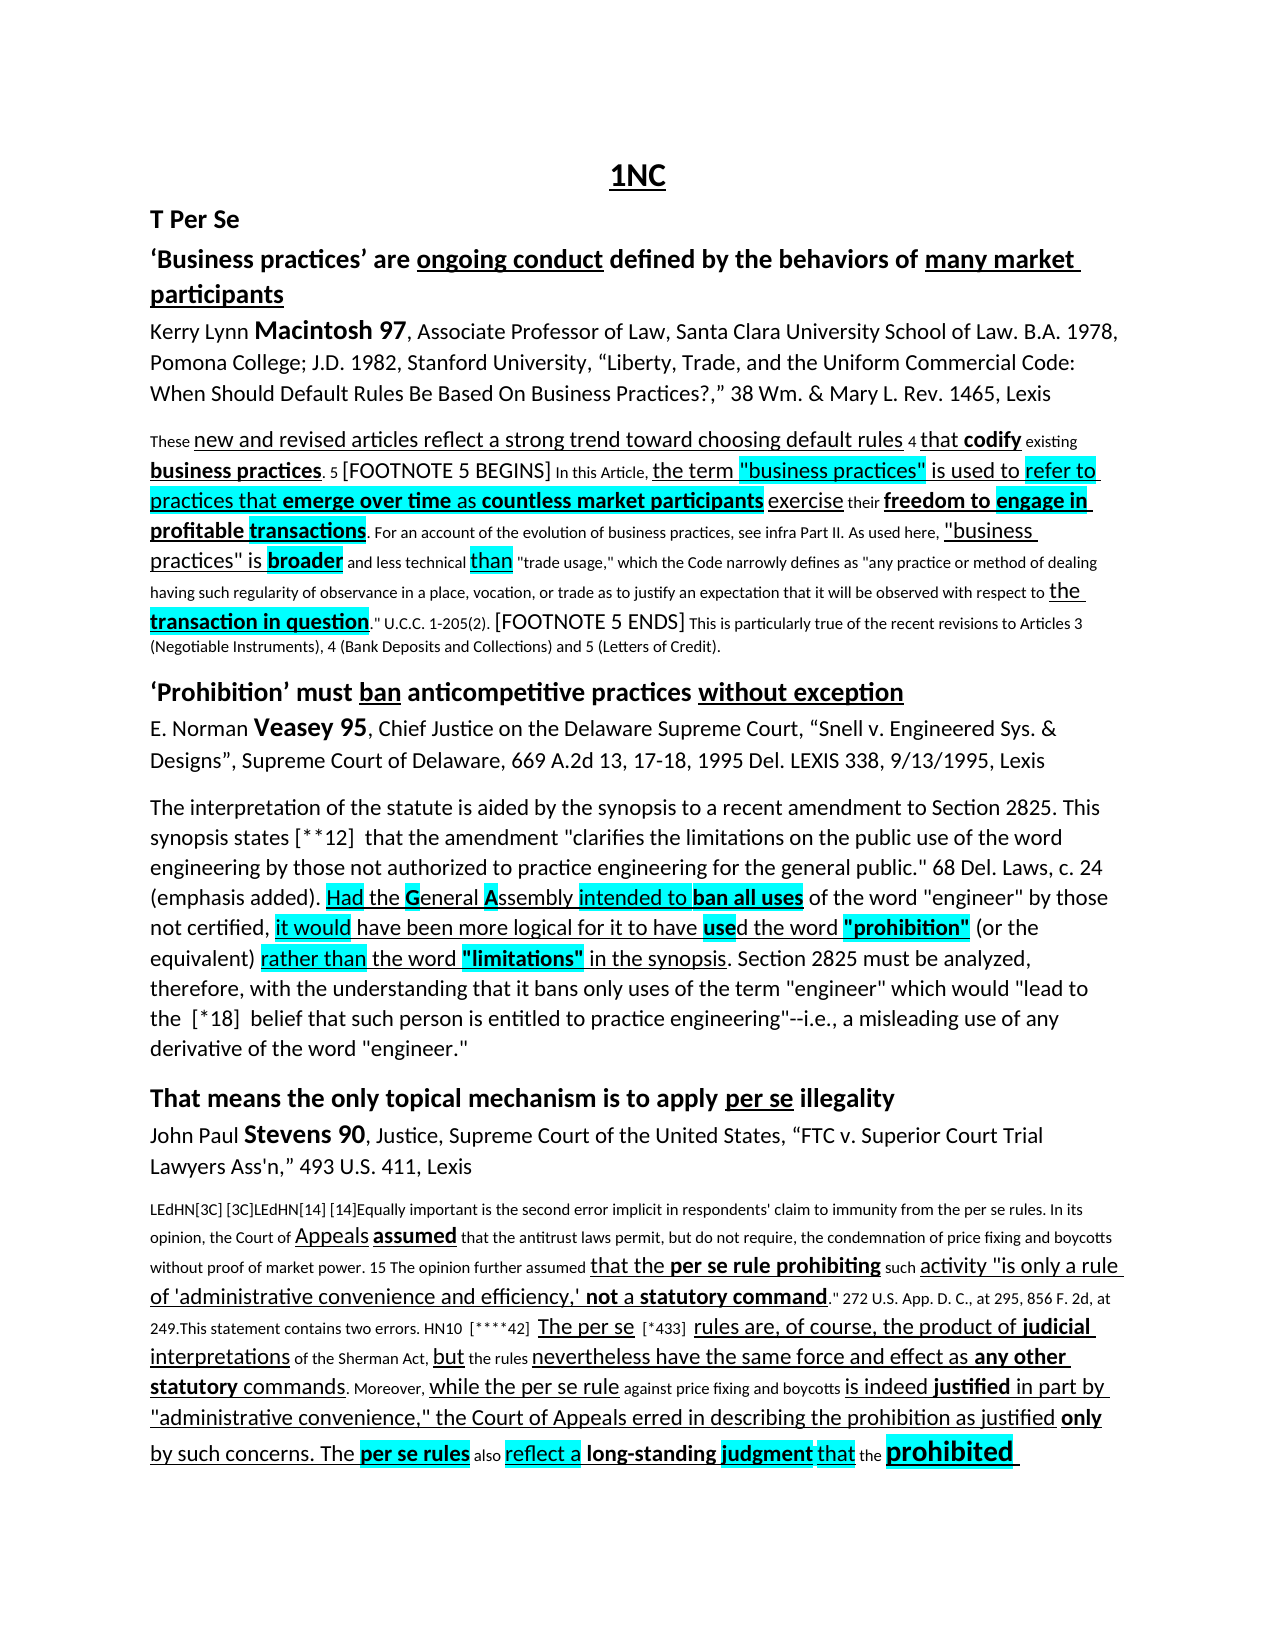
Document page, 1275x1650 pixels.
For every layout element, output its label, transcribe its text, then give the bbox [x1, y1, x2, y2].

subtitle That means the only topical mechanism is to apply per se illegality [150, 1081, 1125, 1114]
text These new and revised articles reflect a strong trend toward choosing default rules 4 that codify existing business practices. 5 [FOOTNOTE 5 BEGINS] In this Article, the term "business practices" is used to refer to practices that emerge over time as countless market participants exercise their freedom to engage in profitable transactions. For an account of the evolution of business practices, see infra Part II. As used here, "business practices" is broader and less technical than "trade usage," which the Code narrowly defines as "any practice or method of dealing having such regularity of observance in a place, vocation, or trade as to justify an expectation that it will be observed with respect to the transaction in question." U.C.C. 1-205(2). [FOOTNOTE 5 ENDS] This is particularly true of the recent revisions to Articles 3 (Negotiable Instruments), 4 (Bank Deposits and Collections) and 5 (Letters of Credit). [150, 426, 1125, 657]
subtitle T Per Se [150, 202, 1125, 235]
text The interpretation of the statute is aided by the synopsis to a recent amendment to Section 2825. This synopsis states [**12] that the amendment "clarifies the limitations on the public use of the word engineering by those not authorized to practice engineering for the general public." 68 Del. Laws, c. 24 (emphasis added). Had the General Assembly intended to ban all uses of the word "engineer" by those not certified, it would have been more logical for it to have used the word "prohibition" (or the equivalent) rather than the word "limitations" in the synopsis. Section 2825 must be analyzed, therefore, with the understanding that it bans only uses of the term "engineer" which would "lead to the [*18] belief that such person is entitled to practice engineering"--i.e., a misleading use of any derivative of the word "engineer." [150, 793, 1125, 1062]
text John Paul Stevens 90, Justice, Supreme Court of the United States, “FTC v. Superior Court Trial Lawyers Ass'n,” 493 U.S. 411, Lexis [150, 1117, 1125, 1180]
subtitle ‘Business practices’ are ongoing conduct defined by the behaviors of many market participants [150, 242, 1125, 311]
subtitle 1NC [150, 154, 1125, 195]
text Kerry Lynn Macintosh 97, Associate Professor of Law, Santa Clara University School of Law. B.A. 1978, Pomona College; J.D. 1982, Stanford University, “Liberty, Trade, and the Uniform Commercial Code: When Should Default Rules Be Based On Business Practices?,” 38 Wm. & Mary L. Rev. 1465, Lexis [150, 313, 1125, 407]
subtitle ‘Prohibition’ must ban anticompetitive practices without exception [150, 675, 1125, 708]
text E. Norman Veasey 95, Chief Justice on the Delaware Supreme Court, “Snell v. Engineered Sys. & Designs”, Supreme Court of Delaware, 669 A.2d 13, 17-18, 1995 Del. LEXIS 338, 9/13/1995, Lexis [150, 711, 1125, 774]
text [150, 1199, 1125, 1469]
